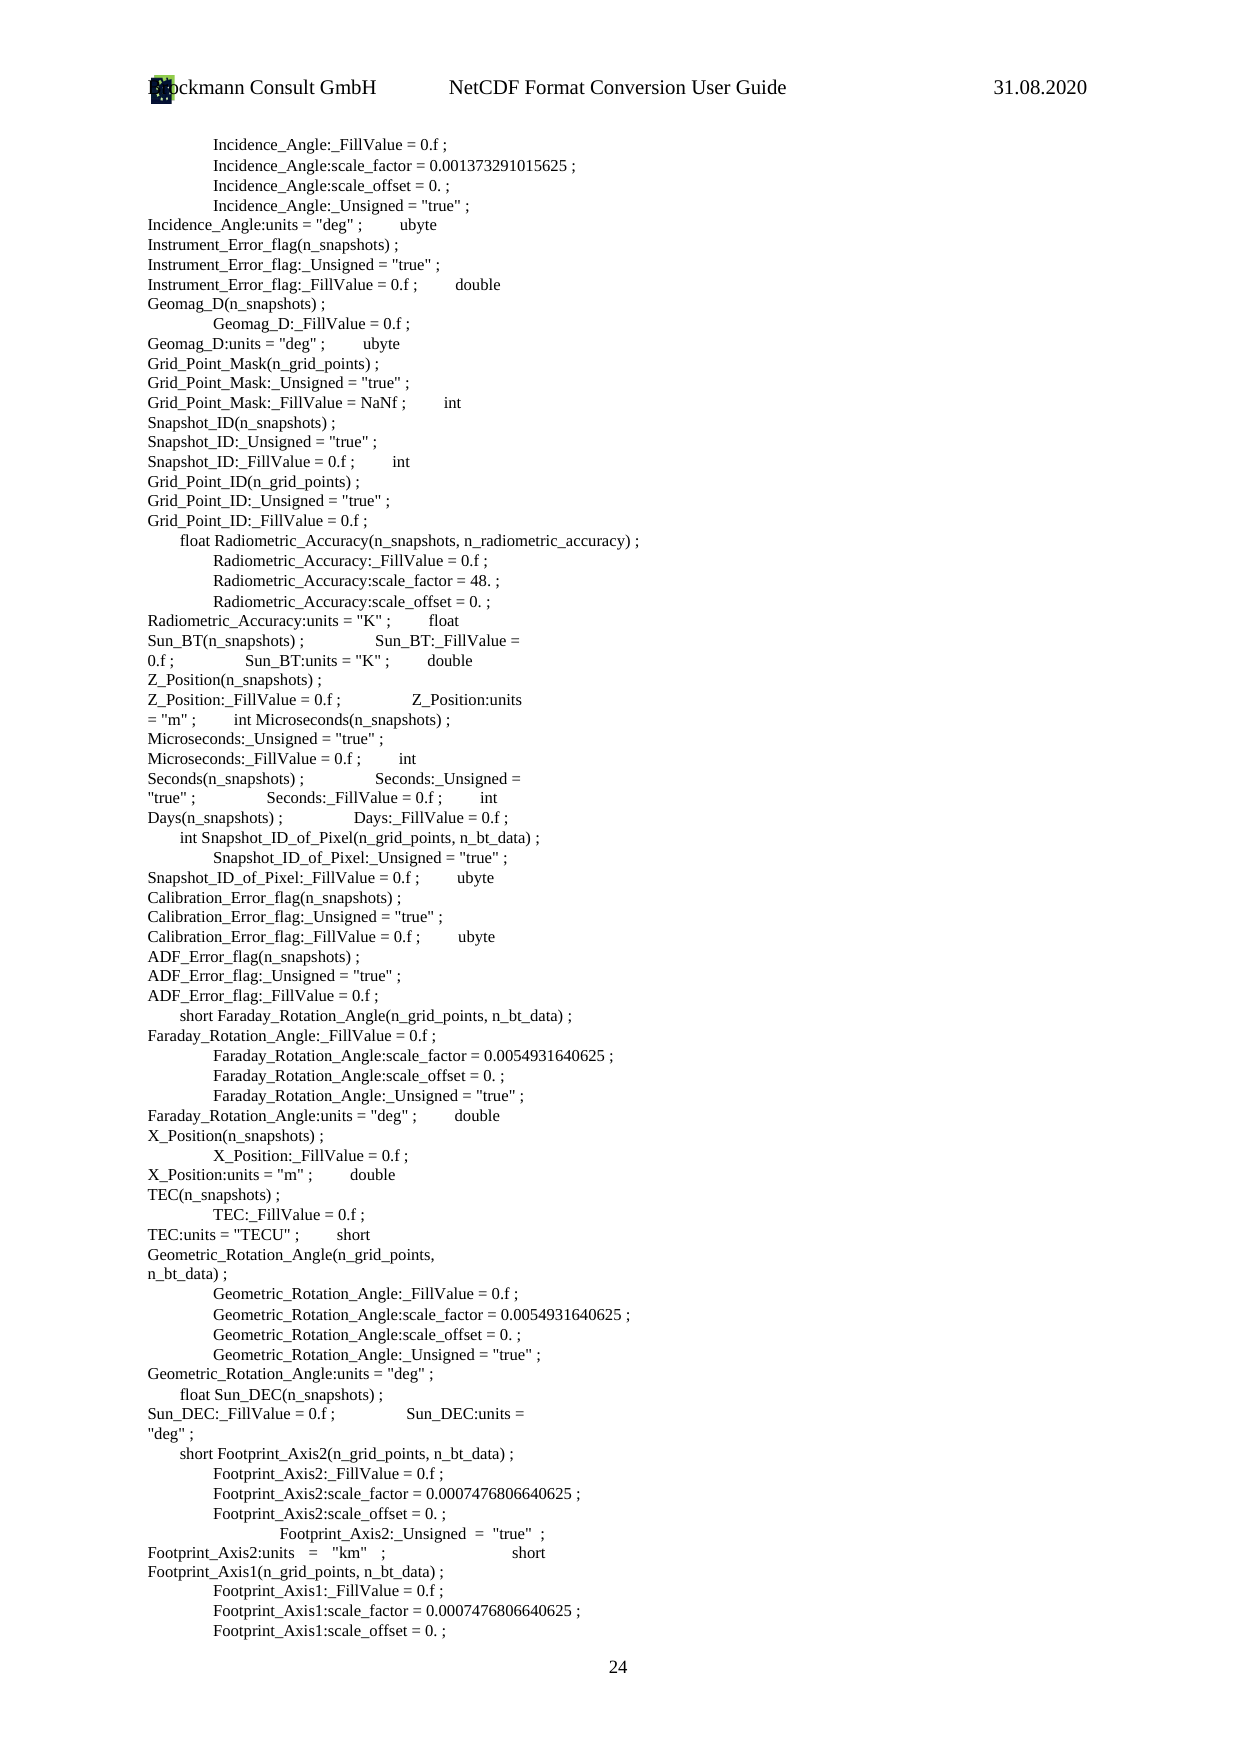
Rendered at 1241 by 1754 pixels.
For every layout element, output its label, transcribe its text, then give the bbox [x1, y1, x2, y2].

text Footprint_Axis1:_FillValue = 0.f ; [146, 1581, 1092, 1600]
text Incidence_Angle:_Unsigned = "true" ; Incidence_Angle:units = "deg" ; ubyte Instrument_Error_flag(n_snapshots) ; Instrument_Error_flag:_Unsigned = "true" ; Instrument_Error_flag:_FillValue = 0.f ; double Geomag_D(n_snapshots) ; [146, 196, 536, 313]
text short Footprint_Axis2(n_grid_points, n_bt_data) ; [146, 1444, 1092, 1463]
text Footprint_Axis1:scale_offset = 0. ; [146, 1621, 1092, 1640]
text Radiometric_Accuracy:scale_offset = 0. ; Radiometric_Accuracy:units = "K" ; float Sun_BT(n_snapshots) ; Sun_BT:_FillValue = 0.f ; Sun_BT:units = "K" ; double Z_Position(n_snapshots) ; Z_Position:_FillValue = 0.f ; Z_Position:units = "m" ; int Microseconds(n_snapshots) ; Microseconds:_Unsigned = "true" ; Microseconds:_FillValue = 0.f ; int Seconds(n_snapshots) ; Seconds:_Unsigned = "true" ; Seconds:_FillValue = 0.f ; int Days(n_snapshots) ; Days:_FillValue = 0.f ; [146, 591, 524, 827]
text Faraday_Rotation_Angle:scale_offset = 0. ; [146, 1066, 1092, 1085]
text TEC:_FillValue = 0.f ; TEC:units = "TECU" ; short Geometric_Rotation_Angle(n_grid_points, n_bt_data) ; [146, 1205, 458, 1283]
text Footprint_Axis2:_Unsigned = "true" ; Footprint_Axis2:units = "km" ; short Footprint_Axis1(n_grid_points, n_bt_data) ; [146, 1524, 546, 1581]
text float Sun_DEC(n_snapshots) ; Sun_DEC:_FillValue = 0.f ; Sun_DEC:units = "deg" ; [146, 1384, 539, 1443]
picture [151, 75, 175, 104]
text Snapshot_ID_of_Pixel:_Unsigned = "true" ; Snapshot_ID_of_Pixel:_FillValue = 0.f ; ubyte Calibration_Error_flag(n_snapshots) ; Calibration_Error_flag:_Unsigned = "true" ; Calibration_Error_flag:_FillValue = 0.f ; ubyte ADF_Error_flag(n_snapshots) ; ADF_Error_flag:_Unsigned = "true" ; ADF_Error_flag:_FillValue = 0.f ; [146, 848, 554, 1005]
text Footprint_Axis2:scale_factor = 0.0007476806640625 ; [146, 1484, 1092, 1503]
text Footprint_Axis2:_FillValue = 0.f ; [146, 1464, 1092, 1483]
text Radiometric_Accuracy:scale_factor = 48. ; [146, 571, 1092, 590]
text Geomag_D:_FillValue = 0.f ; Geomag_D:units = "deg" ; ubyte Grid_Point_Mask(n_grid_points) ; Grid_Point_Mask:_Unsigned = "true" ; Grid_Point_Mask:_FillValue = NaNf ; int Snapshot_ID(n_snapshots) ; Snapshot_ID:_Unsigned = "true" ; Snapshot_ID:_FillValue = 0.f ; int Grid_Point_ID(n_grid_points) ; Grid_Point_ID:_Unsigned = "true" ; Grid_Point_ID:_FillValue = 0.f ; [146, 314, 503, 530]
text Incidence_Angle:scale_factor = 0.001373291015625 ; [146, 155, 1092, 174]
text Geometric_Rotation_Angle:scale_offset = 0. ; [146, 1324, 1092, 1343]
text Footprint_Axis1:scale_factor = 0.0007476806640625 ; [146, 1601, 1092, 1620]
text Faraday_Rotation_Angle:scale_factor = 0.0054931640625 ; [146, 1046, 1092, 1065]
text float Radiometric_Accuracy(n_snapshots, n_radiometric_accuracy) ; [146, 531, 1092, 550]
text X_Position:_FillValue = 0.f ; X_Position:units = "m" ; double TEC(n_snapshots) ; [146, 1146, 450, 1204]
text Incidence_Angle:scale_offset = 0. ; [146, 175, 1092, 194]
text short Faraday_Rotation_Angle(n_grid_points, n_bt_data) ; Faraday_Rotation_Angle:_FillValue = 0.f ; [146, 1006, 882, 1045]
text Incidence_Angle:_FillValue = 0.f ; [146, 135, 1092, 154]
picture [151, 87, 158, 93]
text Faraday_Rotation_Angle:_Unsigned = "true" ; Faraday_Rotation_Angle:units = "deg" ; double X_Position(n_snapshots) ; [146, 1086, 569, 1144]
text int Snapshot_ID_of_Pixel(n_grid_points, n_bt_data) ; [146, 828, 1092, 847]
text Radiometric_Accuracy:_FillValue = 0.f ; [146, 551, 1092, 570]
text Geometric_Rotation_Angle:_FillValue = 0.f ; [146, 1284, 1092, 1303]
text Geometric_Rotation_Angle:_Unsigned = "true" ; Geometric_Rotation_Angle:units = "deg" ; [146, 1344, 819, 1383]
text Footprint_Axis2:scale_offset = 0. ; [146, 1504, 1092, 1523]
text Geometric_Rotation_Angle:scale_factor = 0.0054931640625 ; [146, 1304, 1092, 1323]
